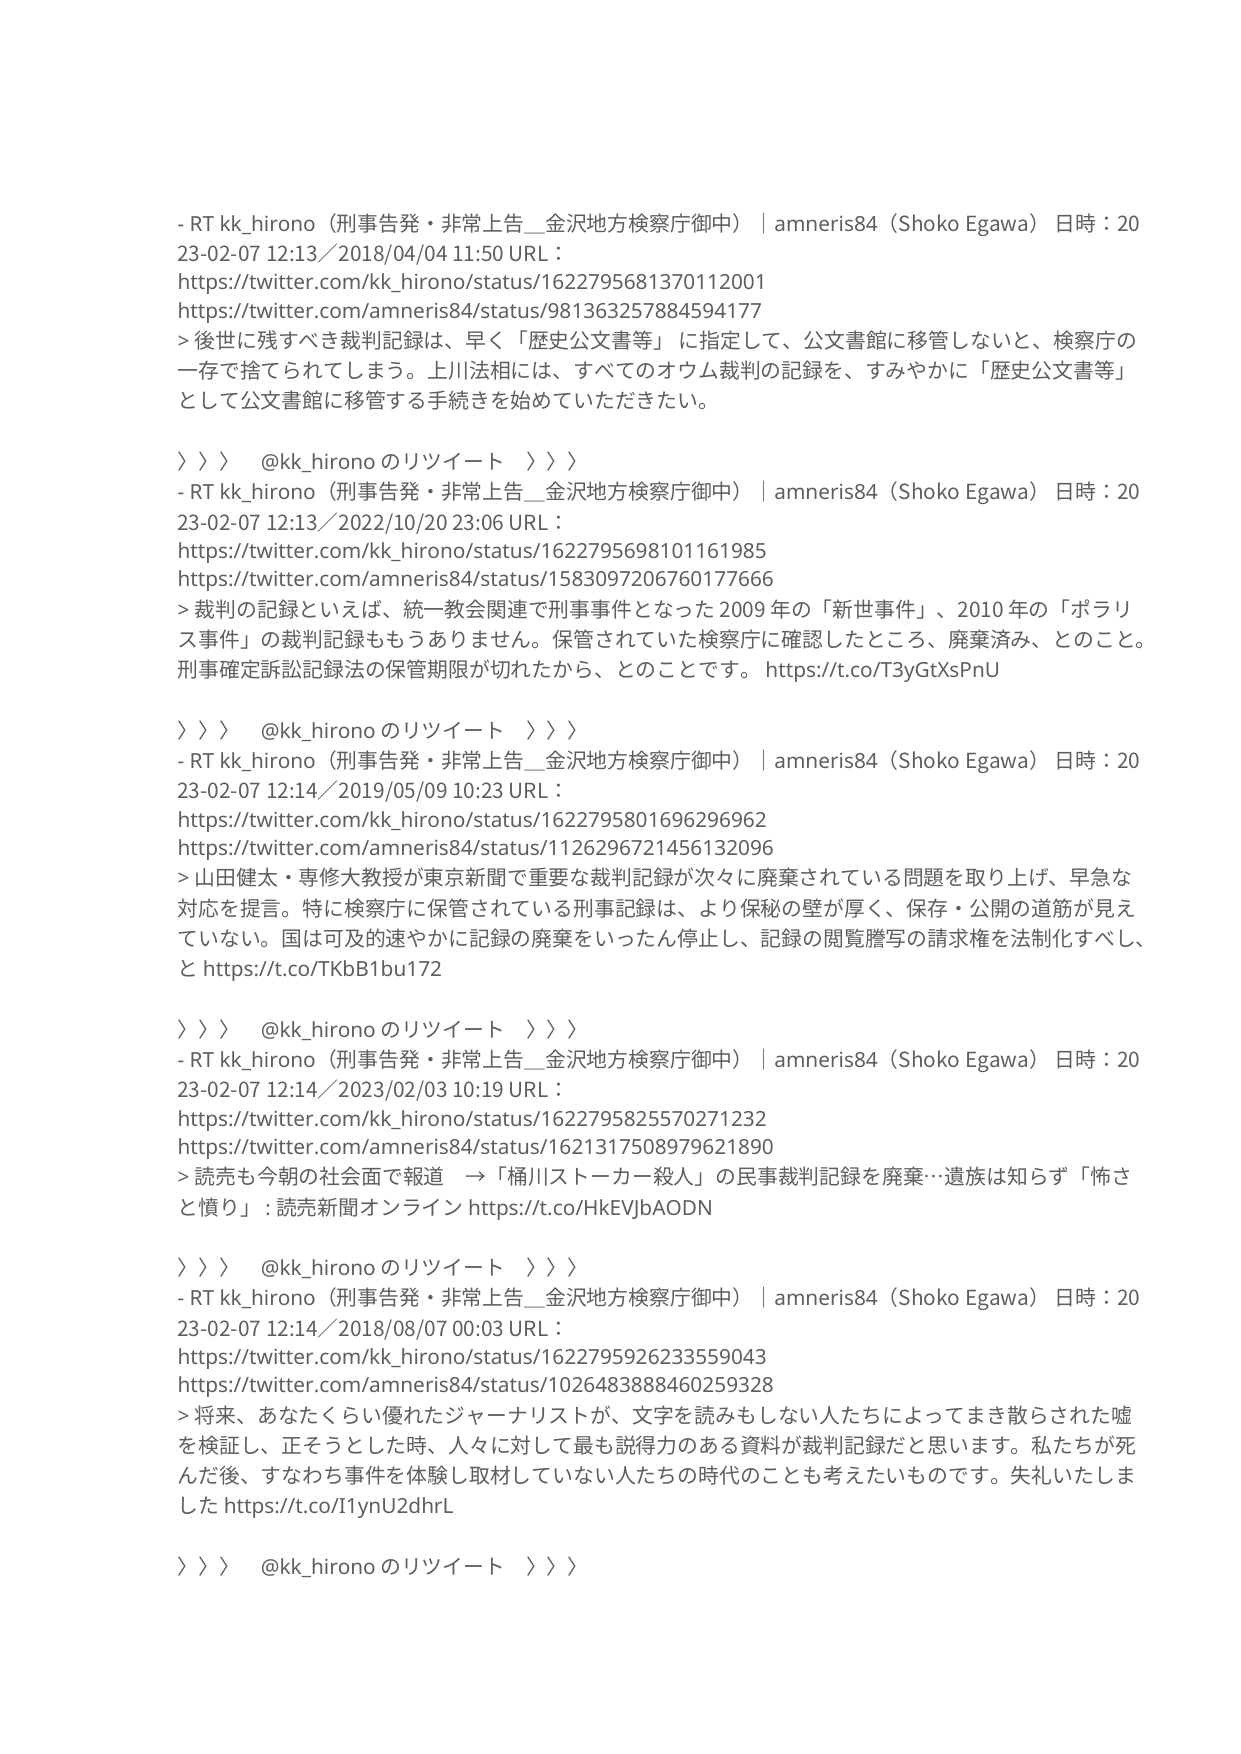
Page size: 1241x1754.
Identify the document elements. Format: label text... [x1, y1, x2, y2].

text 〉〉〉 @kk_hironoのリツイート 〉〉〉 [177, 714, 1152, 744]
text - RT kk_hirono（刑事告発・非常上告＿金沢地方検察庁御中）｜amneris84（Shoko Egawa） 日時：2023-02-07 12:13／2018/04/04 11:50 URL： https://twitter.com/kk_hirono/status/1622795681370112001 https://twitter.com/amneris84/status/981363257884594177 [177, 207, 1152, 324]
text - RT kk_hirono（刑事告発・非常上告＿金沢地方検察庁御中）｜amneris84（Shoko Egawa） 日時：2023-02-07 12:13／2022/10/20 23:06 URL： https://twitter.com/kk_hirono/status/1622795698101161985 https://twitter.com/amneris84/status/1583097206760177666 [177, 475, 1152, 593]
text - RT kk_hirono（刑事告発・非常上告＿金沢地方検察庁御中）｜amneris84（Shoko Egawa） 日時：2023-02-07 12:14／2019/05/09 10:23 URL： https://twitter.com/kk_hirono/status/1622795801696296962 https://twitter.com/amneris84/status/1126296721456132096 [177, 744, 1152, 862]
text - RT kk_hirono（刑事告発・非常上告＿金沢地方検察庁御中）｜amneris84（Shoko Egawa） 日時：2023-02-07 12:14／2018/08/07 00:03 URL： https://twitter.com/kk_hirono/status/1622795926233559043 https://twitter.com/amneris84/status/1026483888460259328 [177, 1282, 1152, 1399]
text > 将来、あなたくらい優れたジャーナリストが、文字を読みもしない人たちによってまき散らされた嘘を検証し、正そうとした時、人々に対して最も説得力のある資料が裁判記録だと思います。私たちが死んだ後、すなわち事件を体験し取材していない人たちの時代のことも考えたいものです。失礼いたしました https://t.co/I1ynU2dhrL [177, 1399, 1152, 1520]
text > 山田健太・専修大教授が東京新聞で重要な裁判記録が次々に廃棄されている問題を取り上げ、早急な対応を提言。特に検察庁に保管されている刑事記録は、より保秘の壁が厚く、保存・公開の道筋が見えていない。国は可及的速やかに記録の廃棄をいったん停止し、記録の閲覧謄写の請求権を法制化すべし、と https://t.co/TKbB1bu172 [177, 862, 1152, 983]
text 〉〉〉 @kk_hironoのリツイート 〉〉〉 [177, 445, 1152, 475]
text 〉〉〉 @kk_hironoのリツイート 〉〉〉 [177, 1013, 1152, 1043]
text 〉〉〉 @kk_hironoのリツイート 〉〉〉 [177, 1251, 1152, 1282]
text 〉〉〉 @kk_hironoのリツイート 〉〉〉 [177, 1550, 1152, 1581]
text > 読売も今朝の社会面で報道 →「桶川ストーカー殺人」の民事裁判記録を廃棄…遺族は知らず「怖さと憤り」 : 読売新聞オンライン https://t.co/HkEVJbAODN [177, 1161, 1152, 1221]
text > 後世に残すべき裁判記録は、早く「歴史公文書等」 に指定して、公文書館に移管しないと、検察庁の一存で捨てられてしまう。上川法相には、すべてのオウム裁判の記録を、すみやかに「歴史公文書等」として公文書館に移管する手続きを始めていただきたい。 [177, 324, 1152, 415]
text - RT kk_hirono（刑事告発・非常上告＿金沢地方検察庁御中）｜amneris84（Shoko Egawa） 日時：2023-02-07 12:14／2023/02/03 10:19 URL： https://twitter.com/kk_hirono/status/1622795825570271232 https://twitter.com/amneris84/status/1621317508979621890 [177, 1043, 1152, 1161]
text > 裁判の記録といえば、統一教会関連で刑事事件となった2009年の「新世事件」、2010年の「ポラリス事件」の裁判記録ももうありません。保管されていた検察庁に確認したところ、廃棄済み、とのこと。刑事確定訴訟記録法の保管期限が切れたから、とのことです。 https://t.co/T3yGtXsPnU [177, 593, 1152, 684]
